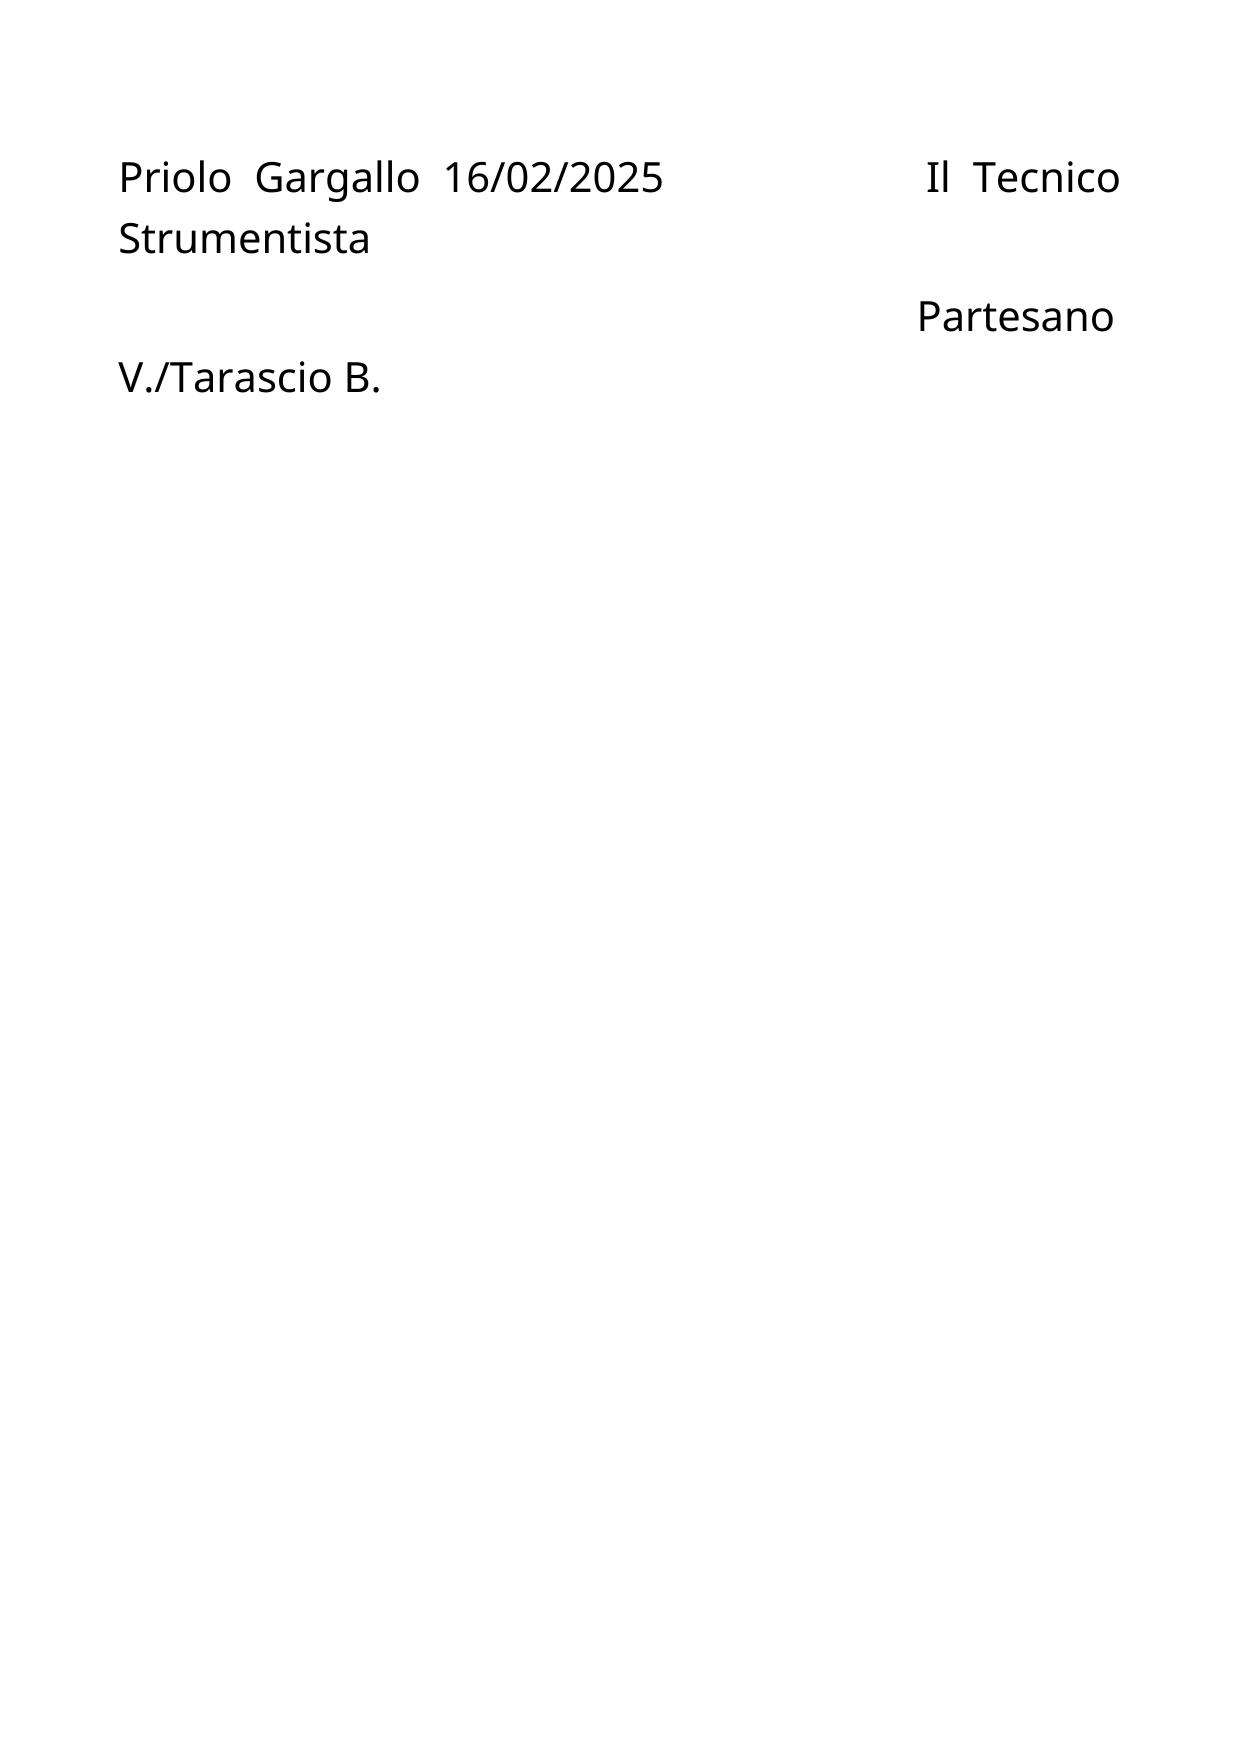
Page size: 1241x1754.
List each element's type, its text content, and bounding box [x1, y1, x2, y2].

text Partesano V./Tarascio B. [118, 287, 1122, 405]
text Priolo Gargallo 16/02/2025 Il Tecnico Strumentista [118, 148, 1122, 266]
